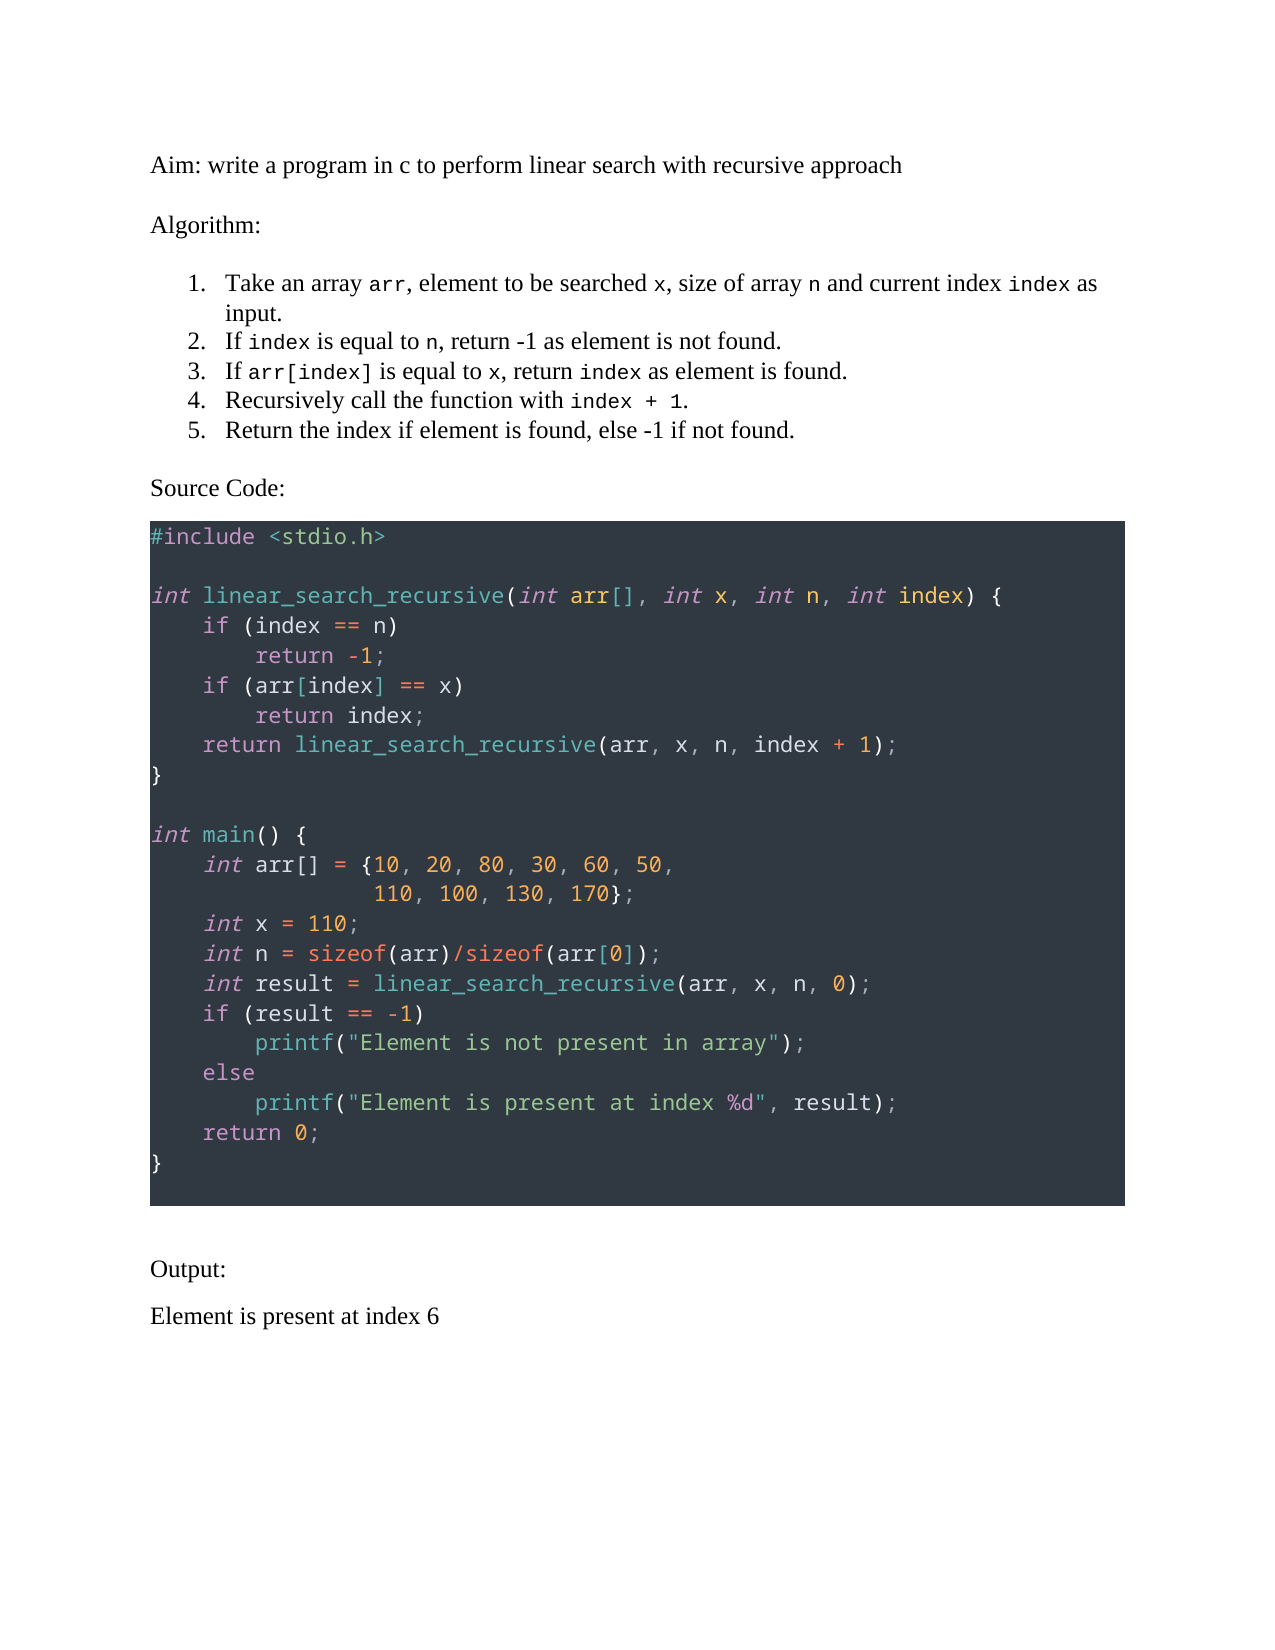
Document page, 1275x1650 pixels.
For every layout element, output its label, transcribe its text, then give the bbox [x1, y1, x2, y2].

text Output: [150, 1254, 1125, 1282]
list If arr[index] is equal to x, return index as element is found. [187, 356, 1125, 386]
text printf("Element is not present in array"); [150, 1027, 1125, 1057]
text int result = linear_search_recursive(arr, x, n, 0); [150, 968, 1125, 997]
text return linear_search_recursive(arr, x, n, index + 1); [150, 729, 1125, 759]
text if (arr[index] == x) [150, 670, 1125, 699]
text Source Code: [150, 473, 1125, 502]
text #include <stdio.h> [150, 521, 1125, 551]
text } [150, 1146, 1125, 1176]
list If index is equal to n, return -1 as element is not found. [187, 326, 1125, 356]
text } [150, 759, 1125, 789]
text if (index == n) [150, 610, 1125, 640]
text int arr[] = {10, 20, 80, 30, 60, 50, [150, 848, 1125, 878]
text Aim: write a program in c to perform linear search with recursive approach [150, 150, 1125, 179]
text int x = 110; [150, 908, 1125, 938]
text return index; [150, 699, 1125, 729]
text int main() { [150, 819, 1125, 848]
list Recursively call the function with index + 1. [187, 386, 1125, 415]
list Take an array arr, element to be searched x, size of array n and current index index as input. [187, 268, 1125, 326]
list Return the index if element is found, else -1 if not found. [187, 415, 1125, 444]
text 110, 100, 130, 170}; [150, 878, 1125, 908]
text return -1; [150, 640, 1125, 670]
text return 0; [150, 1117, 1125, 1146]
text if (result == -1) [150, 997, 1125, 1027]
text int n = sizeof(arr)/sizeof(arr[0]); [150, 938, 1125, 968]
text int linear_search_recursive(int arr[], int x, int n, int index) { [150, 580, 1125, 610]
text printf("Element is present at index %d", result); [150, 1087, 1125, 1117]
text else [150, 1057, 1125, 1087]
text Element is present at index 6 [150, 1301, 1125, 1330]
text Algorithm: [150, 210, 1125, 239]
